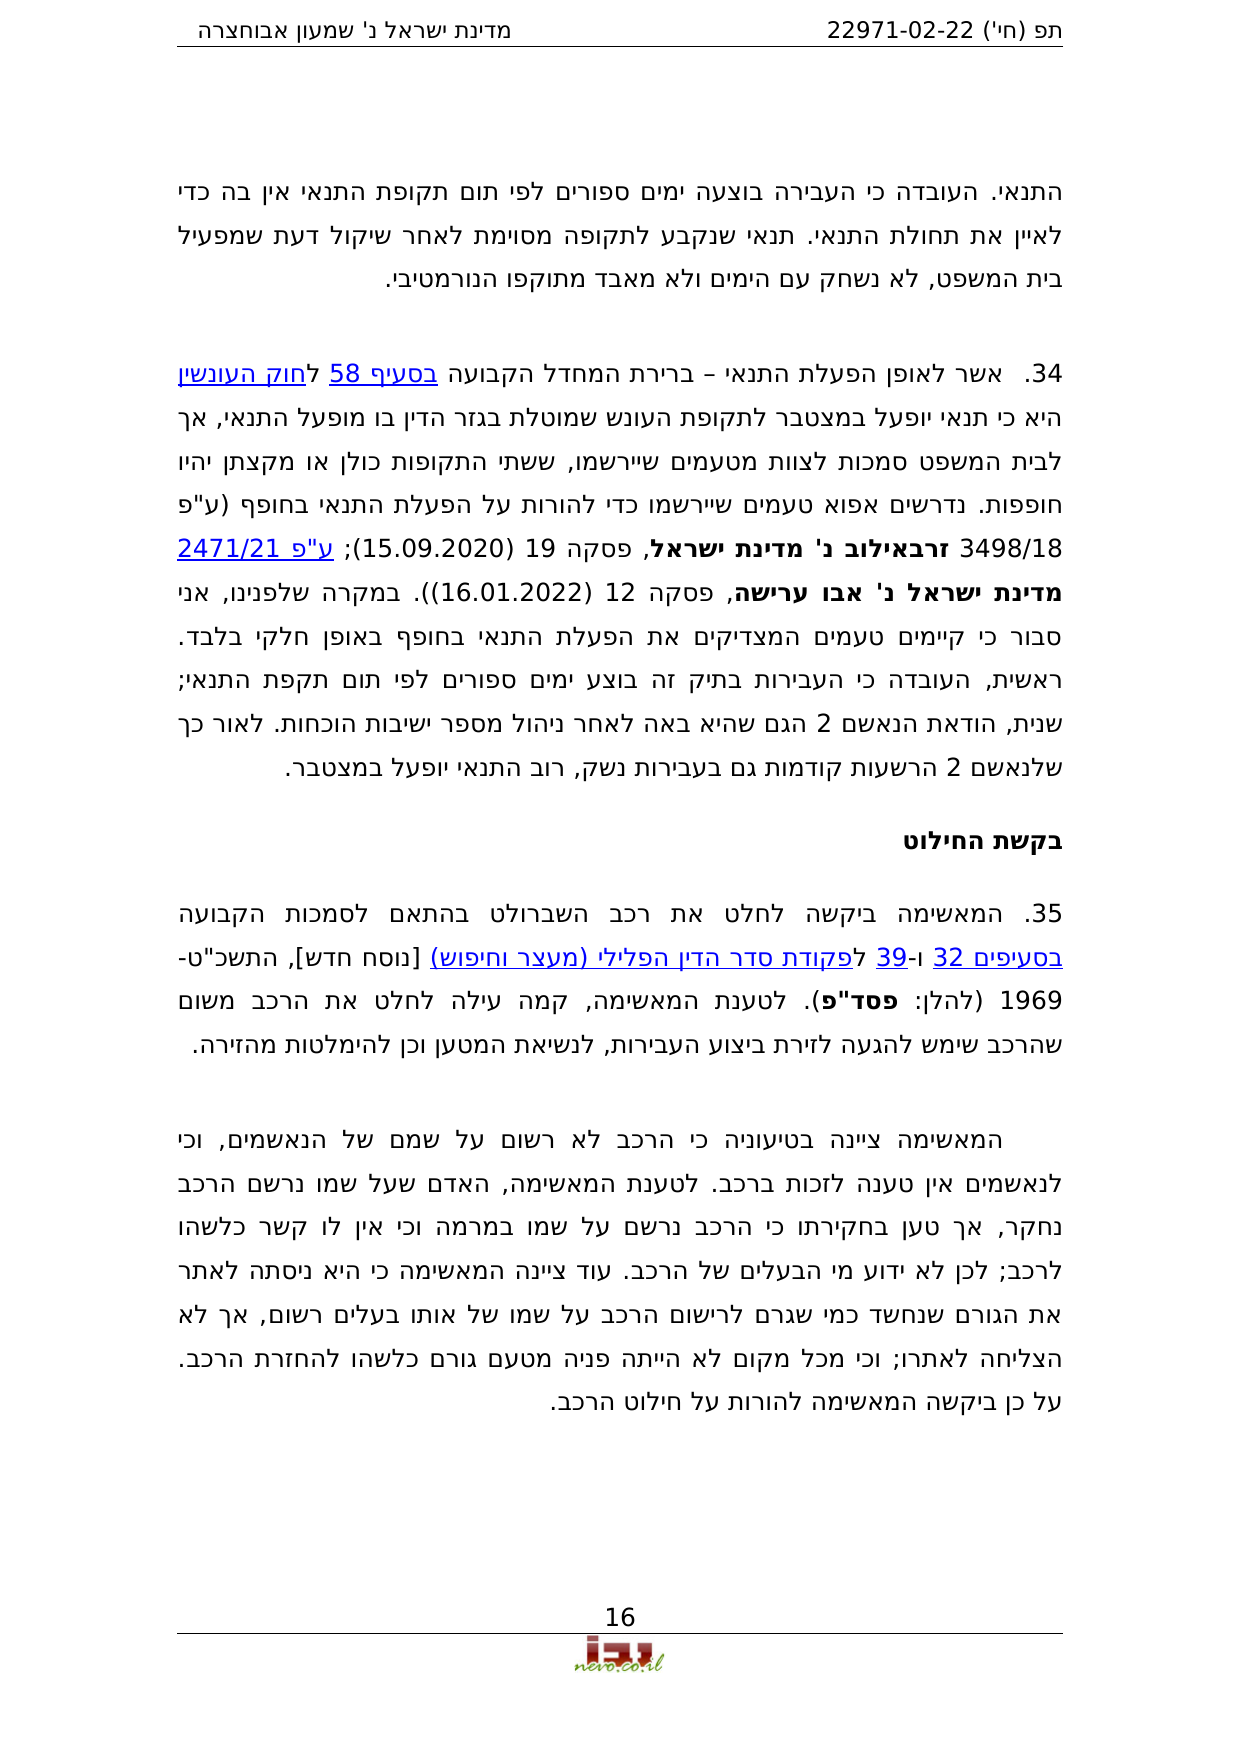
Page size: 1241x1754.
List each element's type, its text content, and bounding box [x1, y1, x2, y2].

list אשר לאופן הפעלת התנאי – ברירת המחדל הקבועה בסעיף 58 לחוק העונשין היא כי תנאי יופעל במצטבר לתקופת העונש שמוטלת בגזר הדין בו מופעל התנאי, אך לבית המשפט סמכות לצוות מטעמים שיירשמו, ששתי התקופות כולן או מקצתן יהיו חופפות. נדרשים אפוא טעמים שיירשמו כדי להורות על הפעלת התנאי בחופף (ע"פ 3498/18 זרבאילוב נ' מדינת ישראל, פסקה 19 (15.09.2020); ע"פ 2471/21 מדינת ישראל נ' אבו ערישה, פסקה 12 (16.01.2022)). במקרה שלפנינו, אני סבור כי קיימים טעמים המצדיקים את הפעלת התנאי בחופף באופן חלקי בלבד. ראשית, העובדה כי העבירות בתיק זה בוצע ימים ספורים לפי תום תקפת התנאי; שנית, הודאת הנאשם 2 הגם שהיא באה לאחר ניהול מספר ישיבות הוכחות. לאור כך שלנאשם 2 הרשעות קודמות גם בעבירות נשק, רוב התנאי יופעל במצטבר. [177, 359, 1063, 782]
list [177, 177, 1063, 294]
picture [574, 1635, 666, 1673]
text בקשת החילוט [177, 826, 1063, 855]
list המאשימה ביקשה לחלט את רכב השברולט בהתאם לסמכות הקבועה בסעיפים 32 ו-39 לפקודת סדר הדין הפלילי (מעצר וחיפוש) [נוסח חדש], התשכ"ט-1969 (להלן: פסד"פ). לטענת המאשימה, קמה עילה לחלט את הרכב משום שהרכב שימש להגעה לזירת ביצוע העבירות, לנשיאת המטען וכן להימלטות מהזירה. [177, 899, 1063, 1059]
list המאשימה ציינה בטיעוניה כי הרכב לא רשום על שמם של הנאשמים, וכי לנאשמים אין טענה לזכות ברכב. לטענת המאשימה, האדם שעל שמו נרשם הרכב נחקר, אך טען בחקירתו כי הרכב נרשם על שמו במרמה וכי אין לו קשר כלשהו לרכב; לכן לא ידוע מי הבעלים של הרכב. עוד ציינה המאשימה כי היא ניסתה לאתר את הגורם שנחשד כמי שגרם לרישום הרכב על שמו של אותו בעלים רשום, אך לא הצליחה לאתרו; וכי מכל מקום לא הייתה פניה מטעם גורם כלשהו להחזרת הרכב. על כן ביקשה המאשימה להורות על חילוט הרכב. [177, 1125, 1063, 1417]
